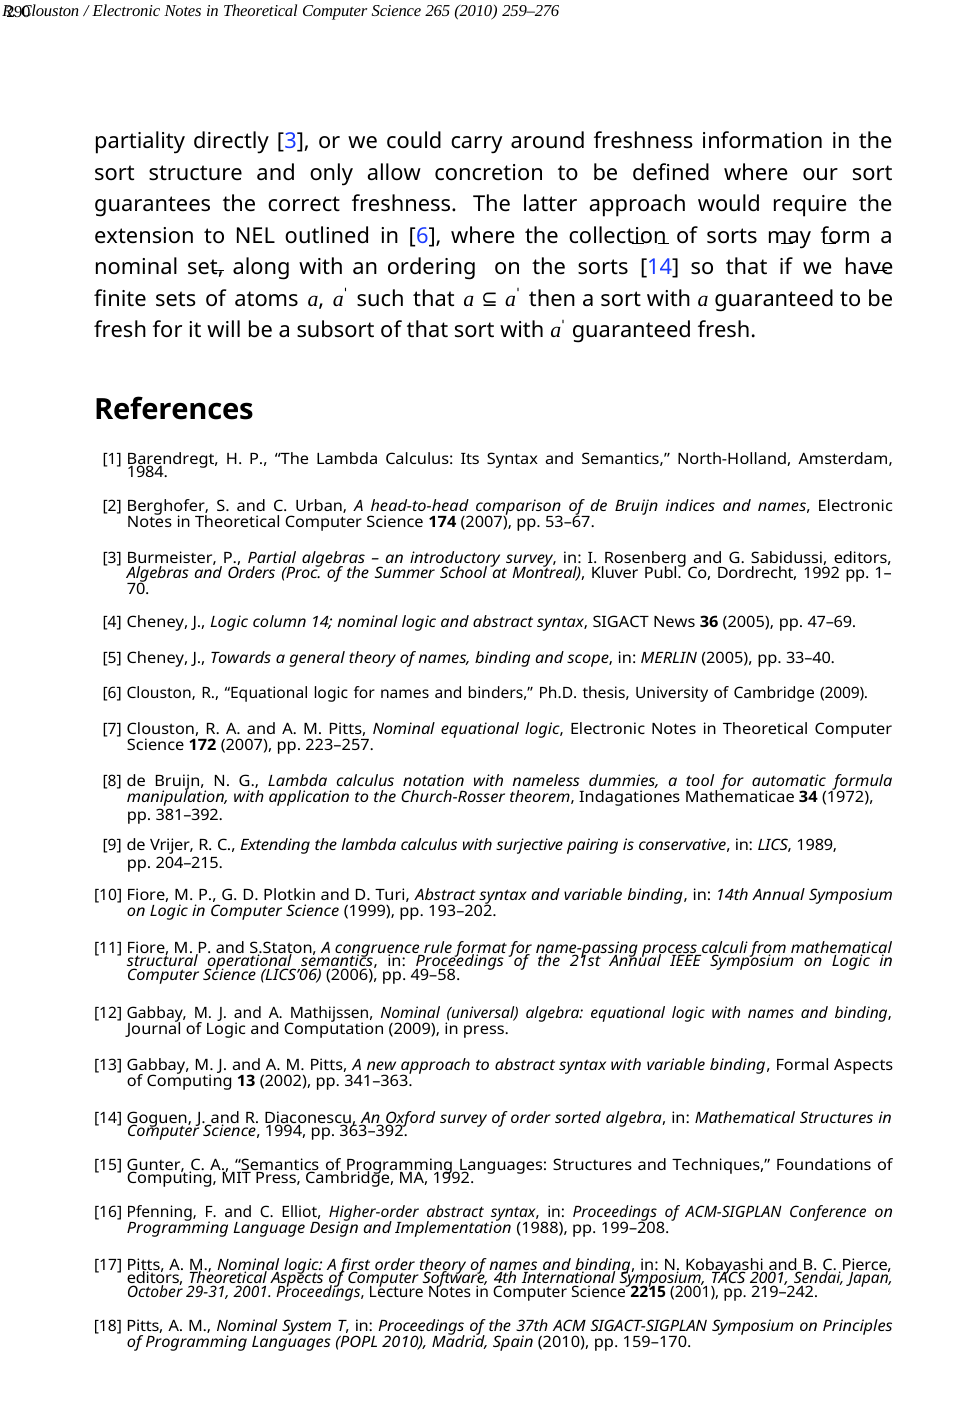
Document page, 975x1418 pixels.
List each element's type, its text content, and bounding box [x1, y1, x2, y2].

list Burmeister, P., Partial algebras – an introductory survey, in: I. Rosenberg and G. Sabidussi, editors, Algebras and Orders (Proc. of the Summer School at Montreal), Kluver Publ. Co, Dordrecht, 1992 pp. 1–70. [102, 551, 893, 599]
list Clouston, R. A. and A. M. Pitts, Nominal equational logic, Electronic Notes in Theoretical Computer Science 172 (2007), pp. 223–257. [102, 721, 893, 755]
list Gabbay, M. J. and A. M. Pitts, A new approach to abstract syntax with variable binding, Formal Aspects of Computing 13 (2002), pp. 341–363. [94, 1057, 893, 1091]
list Barendregt, H. P., “The Lambda Calculus: Its Syntax and Semantics,” North-Holland, Amsterdam, 1984. [102, 453, 893, 482]
list Goguen, J. and R. Diaconescu, An Oxford survey of order sorted algebra, in: Mathematical Structures in Computer Science, 1994, pp. 363–392. [94, 1112, 893, 1141]
subtitle References [94, 388, 914, 428]
text partiality directly [3], or we could carry around freshness information in the sort structure and only allow concretion to be defined where our sort guarantees the correct freshness. The latter approach would require the extension to NEL outlined in [6], where the collection of sorts may form a nominal set, along with an ordering on the sorts [14] so that if we have finite sets of atoms a, a' such that a ⊆ a' then a sort with a guaranteed to be fresh for it will be a subsort of that sort with a' guaranteed fresh. [94, 125, 893, 344]
list Clouston, R., “Equational logic for names and binders,” Ph.D. thesis, University of Cambridge (2009). [102, 682, 914, 703]
list Pitts, A. M., Nominal System T, in: Proceedings of the 37th ACM SIGACT-SIGPLAN Symposium on Principles of Programming Languages (POPL 2010), Madrid, Spain (2010), pp. 159–170. [94, 1318, 893, 1352]
list Pitts, A. M., Nominal logic: A first order theory of names and binding, in: N. Kobayashi and B. C. Pierce, editors, Theoretical Aspects of Computer Software, 4th International Symposium, TACS 2001, Sendai, Japan, October 29-31, 2001. Proceedings, Lecture Notes in Computer Science 2215 (2001), pp. 219–242. [94, 1259, 893, 1302]
text pp. 204–215. [127, 854, 914, 872]
list Fiore, M. P. and S.Staton, A congruence rule format for name-passing process calculi from mathematical structural operational semantics, in: Proceedings of the 21st Annual IEEE Symposium on Logic in Computer Science (LICS’06) (2006), pp. 49–58. [94, 942, 893, 985]
list Gunter, C. A., “Semantics of Programming Languages: Structures and Techniques,” Foundations of Computing, MIT Press, Cambridge, MA, 1992. [94, 1159, 893, 1188]
list Berghofer, S. and C. Urban, A head-to-head comparison of de Bruijn indices and names, Electronic Notes in Theoretical Computer Science 174 (2007), pp. 53–67. [102, 498, 893, 532]
list de Vrijer, R. C., Extending the lambda calculus with surjective pairing is conservative, in: LICS, 1989, [102, 835, 914, 854]
list Gabbay, M. J. and A. Mathijssen, Nominal (universal) algebra: equational logic with names and binding, Journal of Logic and Computation (2009), in press. [94, 1004, 893, 1039]
list de Bruijn, N. G., Lambda calculus notation with nameless dummies, a tool for automatic formula manipulation, with application to the Church-Rosser theorem, Indagationes Mathematicae 34 (1972), [102, 773, 893, 807]
list Fiore, M. P., G. D. Plotkin and D. Turi, Abstract syntax and variable binding, in: 14th Annual Symposium on Logic in Computer Science (1999), pp. 193–202. [94, 887, 893, 921]
list Cheney, J., Towards a general theory of names, binding and scope, in: MERLIN (2005), pp. 33–40. [102, 646, 914, 668]
text pp. 381–392. [127, 807, 914, 823]
list Pfenning, F. and C. Elliot, Higher-order abstract syntax, in: Proceedings of ACM-SIGPLAN Conference on Programming Language Design and Implementation (1988), pp. 199–208. [94, 1204, 893, 1238]
list Cheney, J., Logic column 14; nominal logic and abstract syntax, SIGACT News 36 (2005), pp. 47–69. [102, 611, 914, 632]
